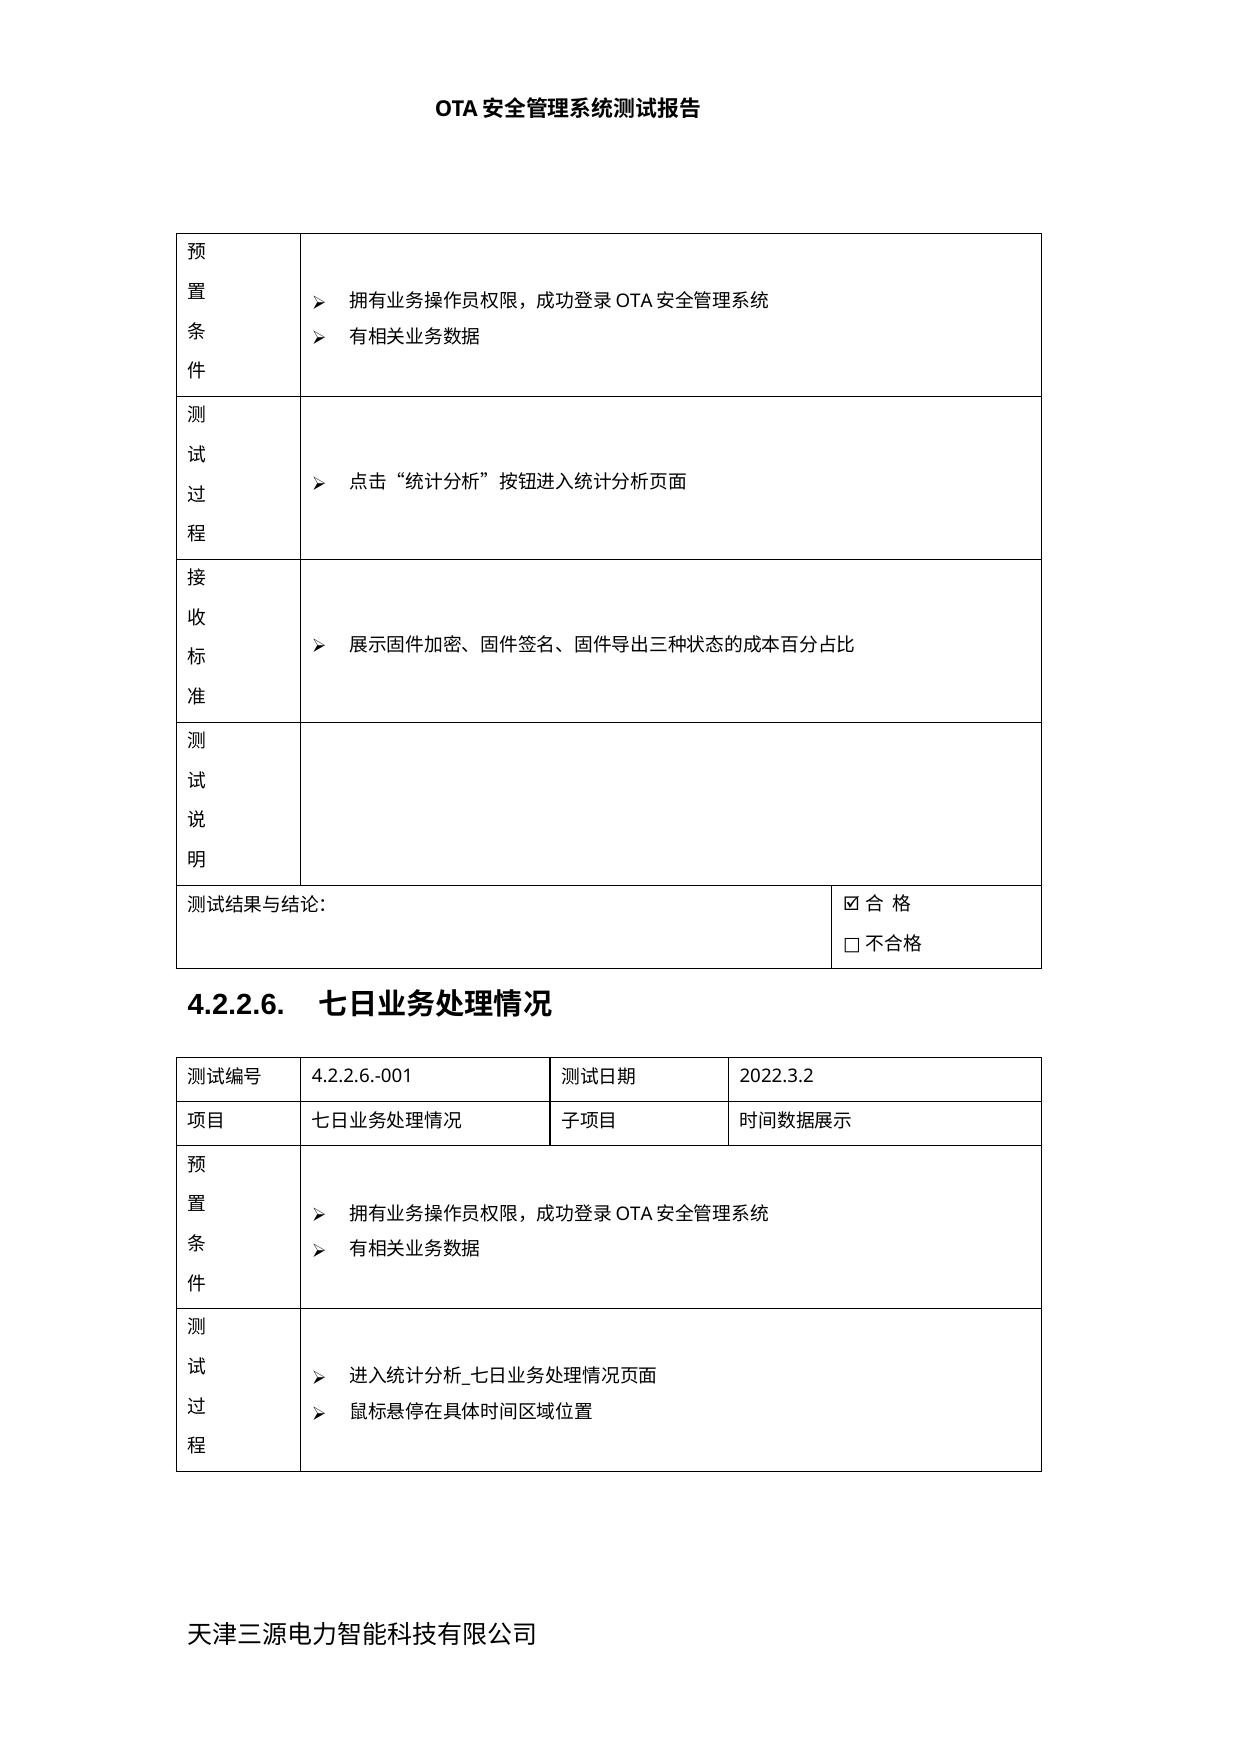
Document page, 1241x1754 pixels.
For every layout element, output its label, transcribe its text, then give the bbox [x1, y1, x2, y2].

table_cell 时间数据展示 [729, 1102, 1041, 1145]
table_cell 进入统计分析_七日业务处理情况页面 鼠标悬停在具体时间区域位置 [301, 1309, 1041, 1471]
table_cell 拥有业务操作员权限，成功登录OTA安全管理系统 有相关业务数据 [301, 1146, 1041, 1308]
table_cell 拥有业务操作员权限，成功登录OTA安全管理系统 有相关业务数据 [301, 234, 1041, 396]
table_cell 接 收 标 准 [177, 560, 300, 722]
table_cell 测 试 说 明 [177, 723, 300, 884]
table_cell 预 置 条 件 [177, 234, 300, 396]
table_cell 子项目 [551, 1102, 728, 1145]
table_cell 点击“统计分析”按钮进入统计分析页面 [301, 397, 1041, 559]
table_cell 展示固件加密、固件签名、固件导出三种状态的成本百分占比 [301, 560, 1041, 722]
subtitle 七日业务处理情况 [187, 969, 1053, 1034]
table_cell 合 格 □ 不合格 [832, 886, 1041, 968]
table_header 2022.3.2 [729, 1058, 1041, 1101]
table_cell 测 试 过 程 [177, 1309, 300, 1471]
table_cell 预 置 条 件 [177, 1146, 300, 1308]
table_cell 项目 [177, 1102, 300, 1145]
table_cell 测 试 过 程 [177, 397, 300, 559]
table_header 测试日期 [551, 1058, 728, 1101]
table_header 4.2.2.6.-001 [301, 1058, 549, 1101]
table_cell 测试结果与结论： [177, 886, 831, 968]
table_header 测试编号 [177, 1058, 300, 1101]
table_cell 七日业务处理情况 [301, 1102, 549, 1145]
table_cell [301, 723, 1041, 884]
